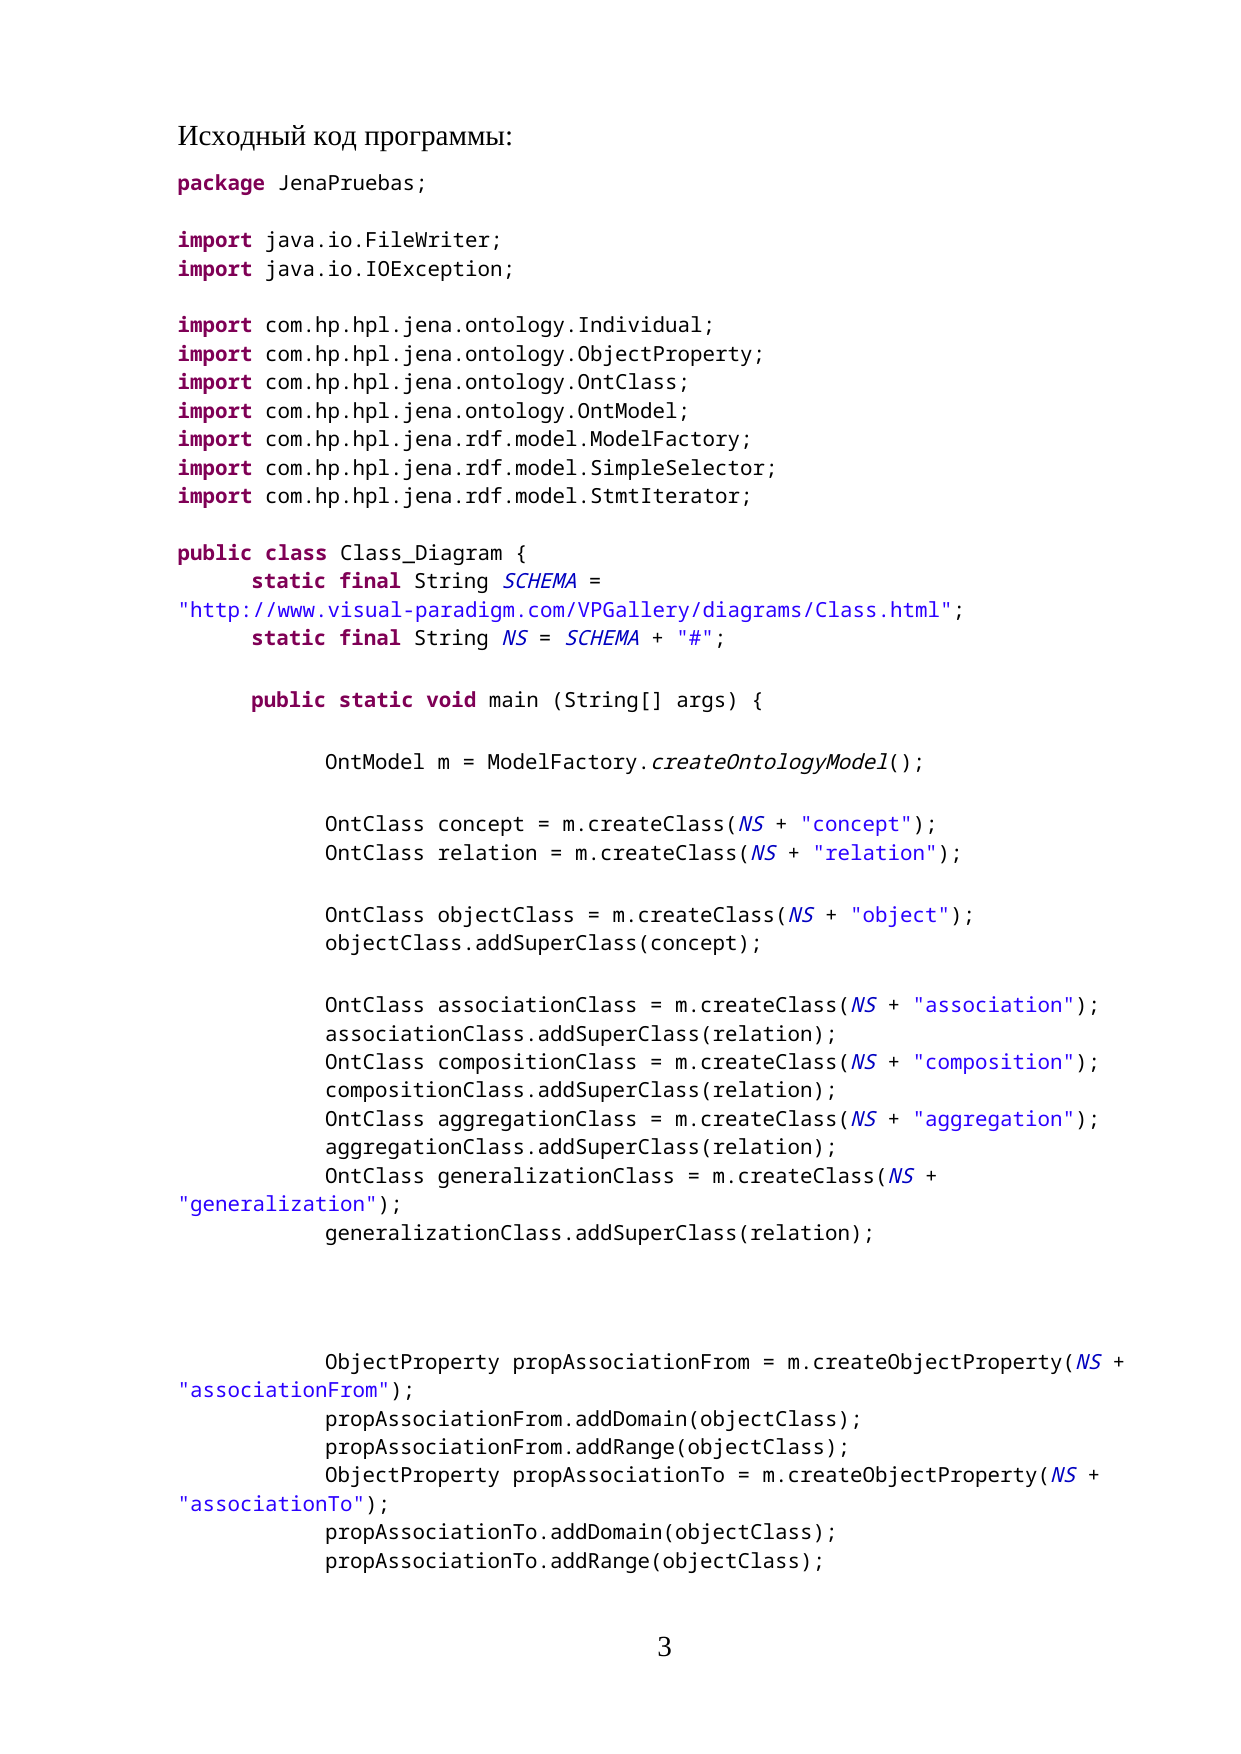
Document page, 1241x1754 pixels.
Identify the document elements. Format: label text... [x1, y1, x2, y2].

text Исходный код программы: [177, 118, 1152, 152]
text ObjectProperty propAssociationTo = m.createObjectProperty(NS + "associationTo"); [177, 1461, 1152, 1517]
text OntClass generalizationClass = m.createClass(NS + "generalization"); [177, 1161, 1152, 1218]
text OntClass concept = m.createClass(NS + "concept"); [177, 809, 1152, 838]
text OntModel m = ModelFactory.createOntologyModel(); [177, 747, 1152, 776]
text static final String SCHEMA = "http://www.visual-paradigm.com/VPGallery/diagrams/Class.html"; [177, 567, 1152, 623]
text associationClass.addSuperClass(relation); [177, 1019, 1152, 1047]
text objectClass.addSuperClass(concept); [177, 928, 1152, 957]
text static final String NS = SCHEMA + "#"; [177, 623, 1152, 652]
text import java.io.IOException; [177, 254, 1152, 282]
text OntClass objectClass = m.createClass(NS + "object"); [177, 900, 1152, 928]
text OntClass aggregationClass = m.createClass(NS + "aggregation"); [177, 1104, 1152, 1132]
text OntClass compositionClass = m.createClass(NS + "composition"); [177, 1047, 1152, 1076]
text package JenaPruebas; [177, 168, 1152, 197]
text OntClass associationClass = m.createClass(NS + "association"); [177, 990, 1152, 1019]
text propAssociationTo.addRange(objectClass); [177, 1546, 1152, 1574]
text generalizationClass.addSuperClass(relation); [177, 1218, 1152, 1246]
text aggregationClass.addSuperClass(relation); [177, 1132, 1152, 1161]
text import com.hp.hpl.jena.ontology.OntClass; [177, 367, 1152, 396]
text public static void main (String[] args) { [177, 685, 1152, 714]
text import com.hp.hpl.jena.ontology.OntModel; [177, 396, 1152, 424]
text import com.hp.hpl.jena.rdf.model.ModelFactory; [177, 424, 1152, 453]
text propAssociationFrom.addRange(objectClass); [177, 1432, 1152, 1461]
text import com.hp.hpl.jena.rdf.model.StmtIterator; [177, 481, 1152, 510]
text ObjectProperty propAssociationFrom = m.createObjectProperty(NS + "associationFrom"); [177, 1347, 1152, 1404]
text compositionClass.addSuperClass(relation); [177, 1076, 1152, 1104]
text import com.hp.hpl.jena.ontology.ObjectProperty; [177, 339, 1152, 367]
text OntClass relation = m.createClass(NS + "relation"); [177, 838, 1152, 866]
text import com.hp.hpl.jena.ontology.Individual; [177, 311, 1152, 339]
text propAssociationFrom.addDomain(objectClass); [177, 1404, 1152, 1432]
text public class Class_Diagram { [177, 538, 1152, 567]
text propAssociationTo.addDomain(objectClass); [177, 1517, 1152, 1546]
text import com.hp.hpl.jena.rdf.model.SimpleSelector; [177, 453, 1152, 481]
text import java.io.FileWriter; [177, 225, 1152, 254]
